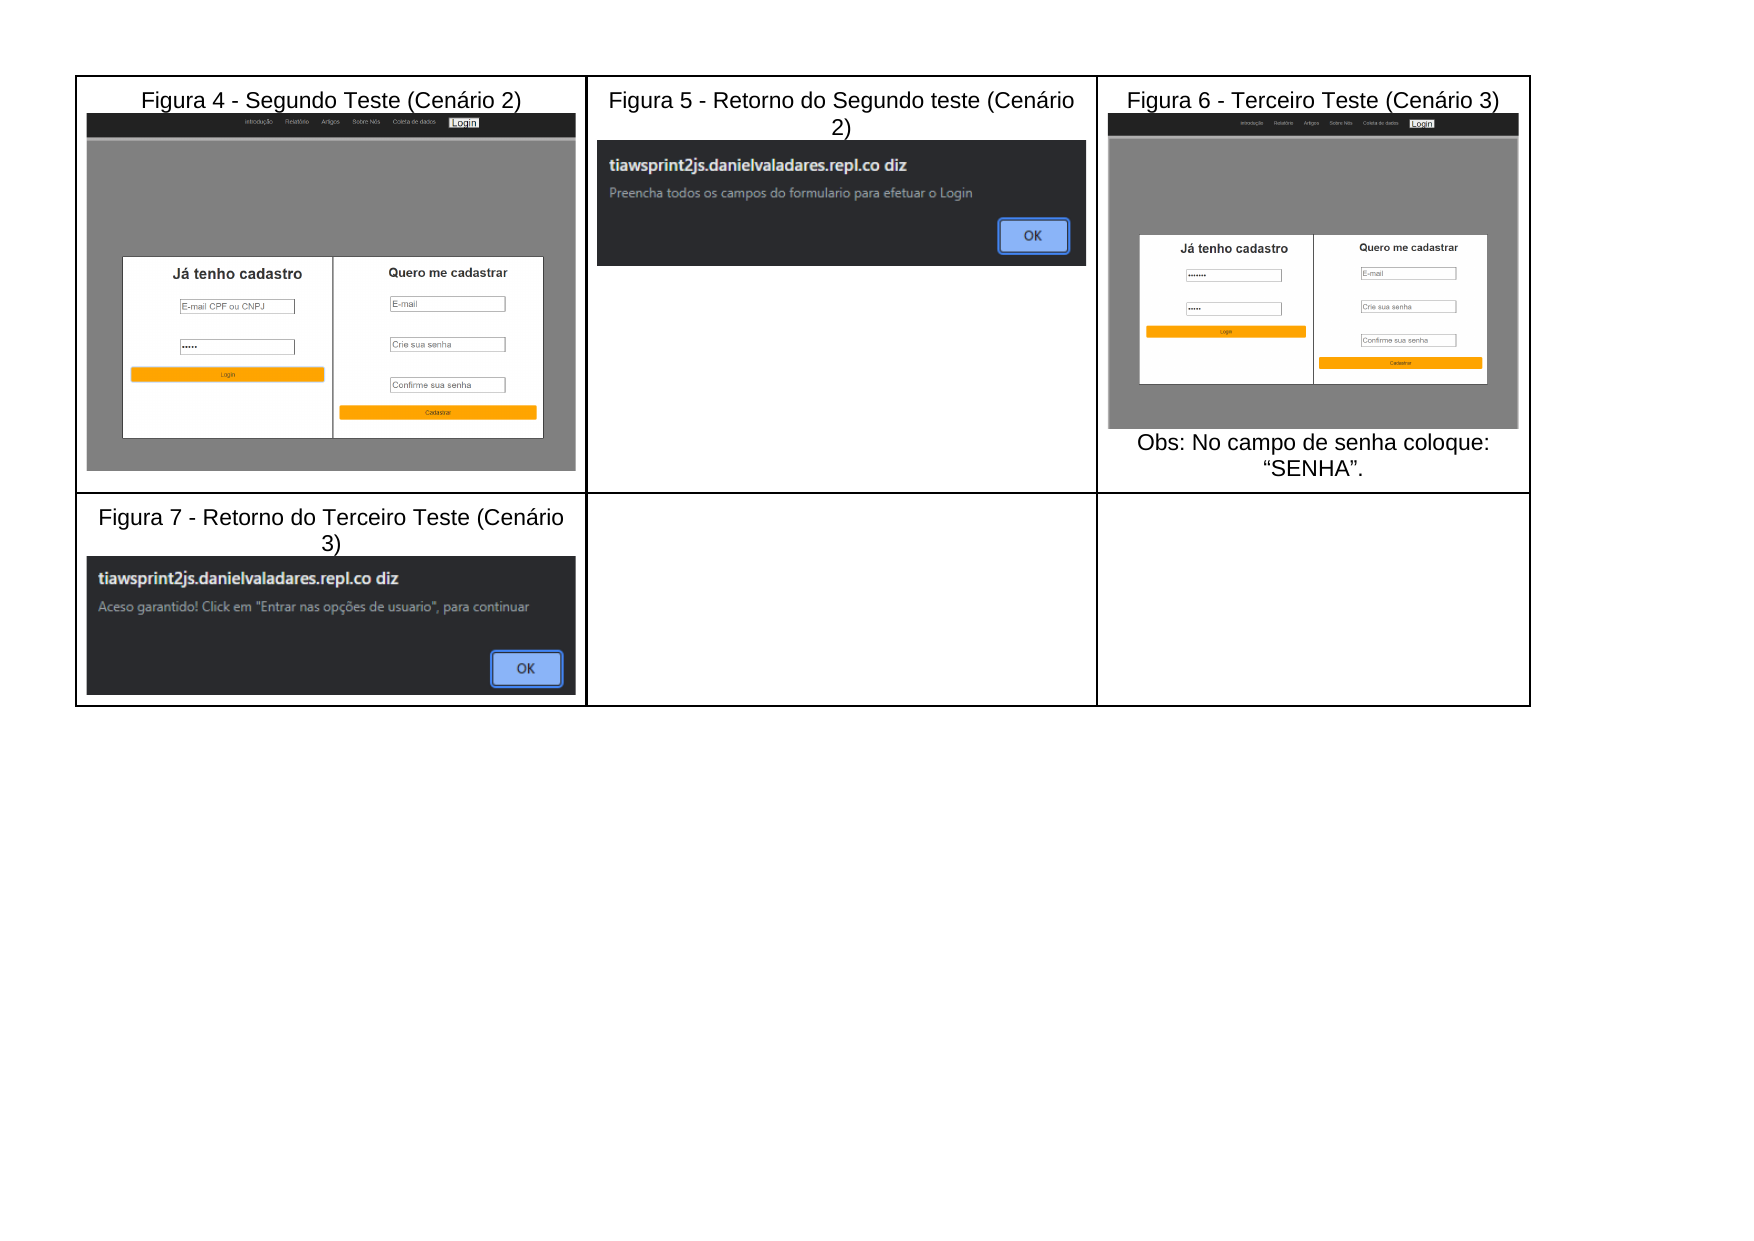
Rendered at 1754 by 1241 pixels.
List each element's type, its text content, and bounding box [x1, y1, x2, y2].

table_cell Figura 7 - Retorno do Terceiro Teste (Cenário 3) [77, 494, 585, 705]
table_cell Figura 4 - Segundo Teste (Cenário 2) [77, 77, 585, 492]
table_cell Figura 5 - Retorno do Segundo teste (Cenário 2) [588, 77, 1096, 492]
picture [597, 140, 1087, 266]
table_cell Figura 6 - Terceiro Teste (Cenário 3) Obs: No campo de senha coloque: “SENHA”. [1098, 77, 1529, 492]
picture [86, 556, 576, 695]
picture [86, 113, 576, 471]
picture [1107, 113, 1519, 429]
table_cell [1098, 494, 1529, 705]
table_cell [588, 494, 1096, 705]
